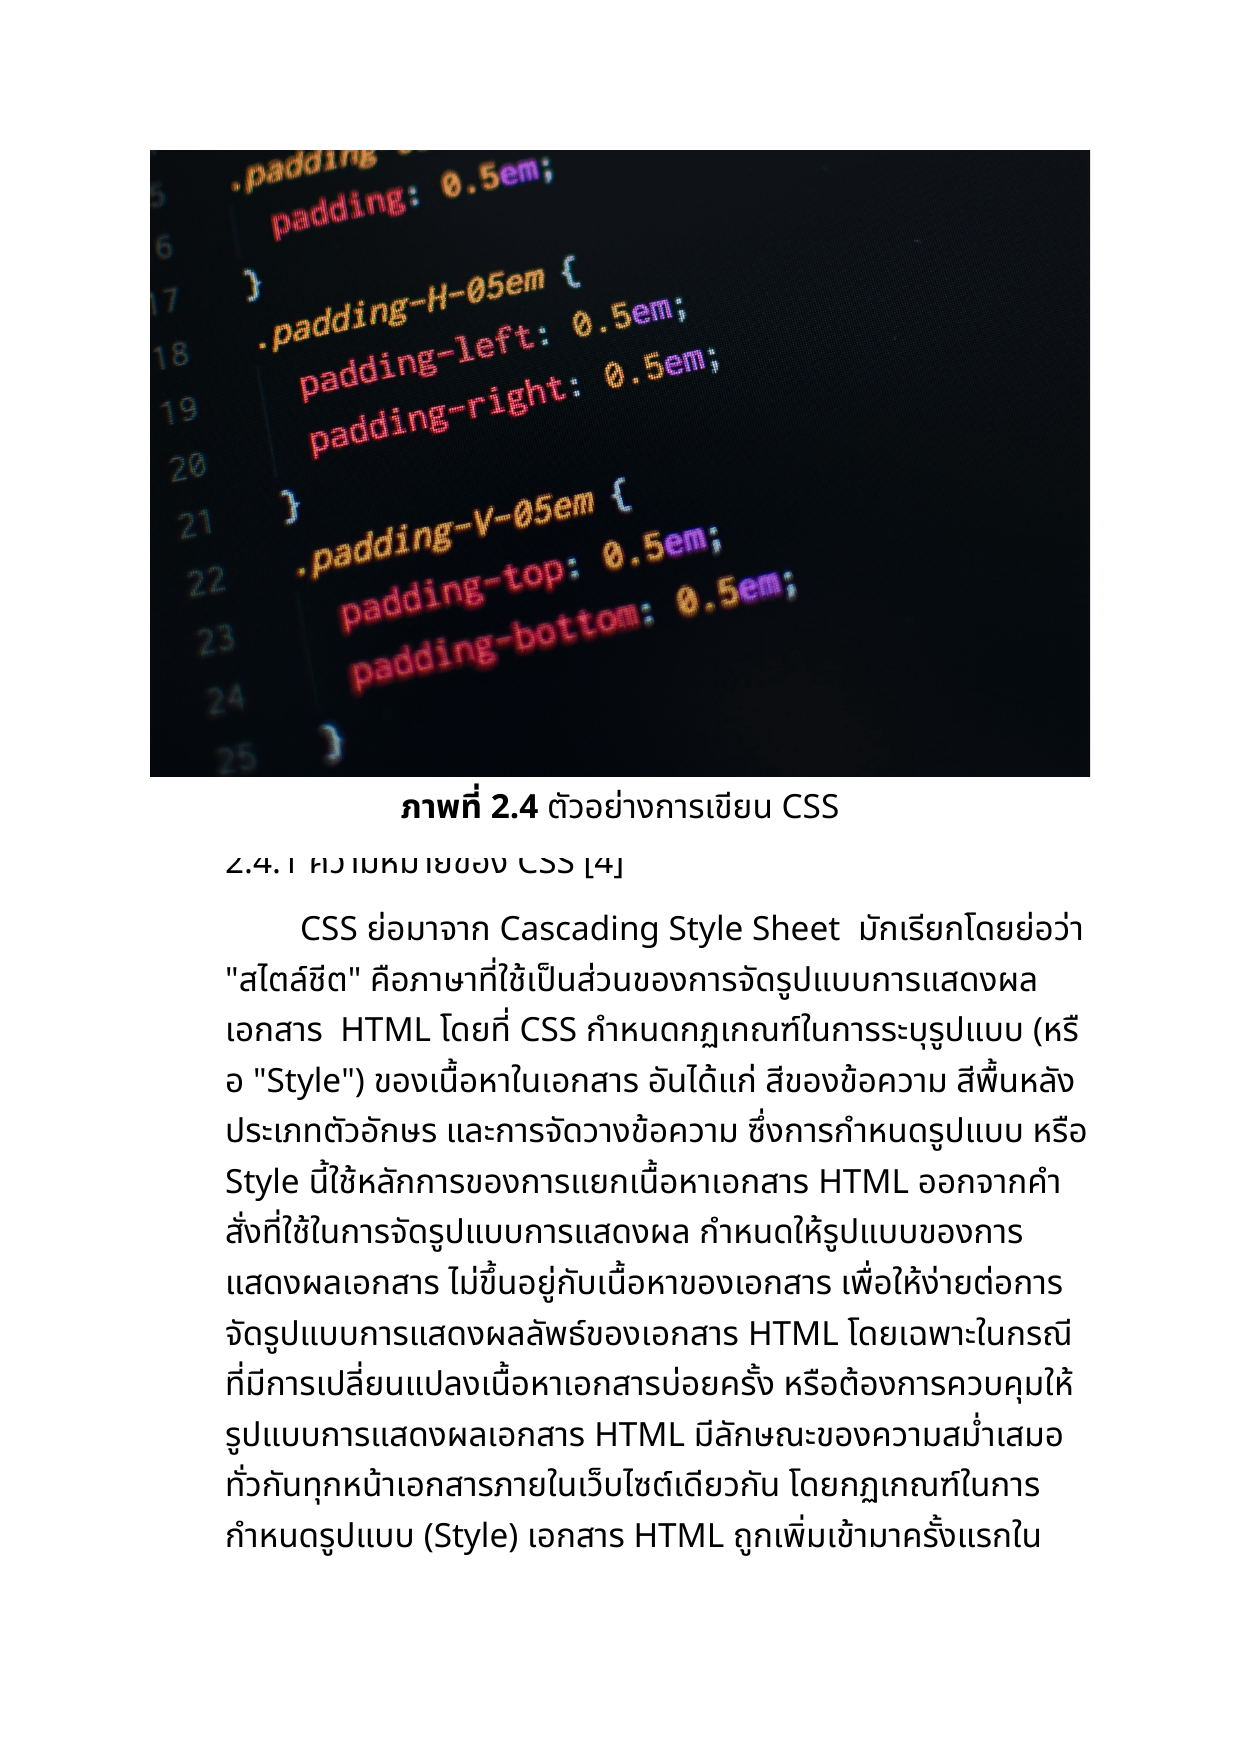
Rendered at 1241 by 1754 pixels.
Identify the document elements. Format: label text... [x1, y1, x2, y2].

picture [150, 150, 1091, 777]
text 2.4.1 ความหมายของ CSS [4] [150, 858, 1090, 888]
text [225, 905, 1090, 1562]
